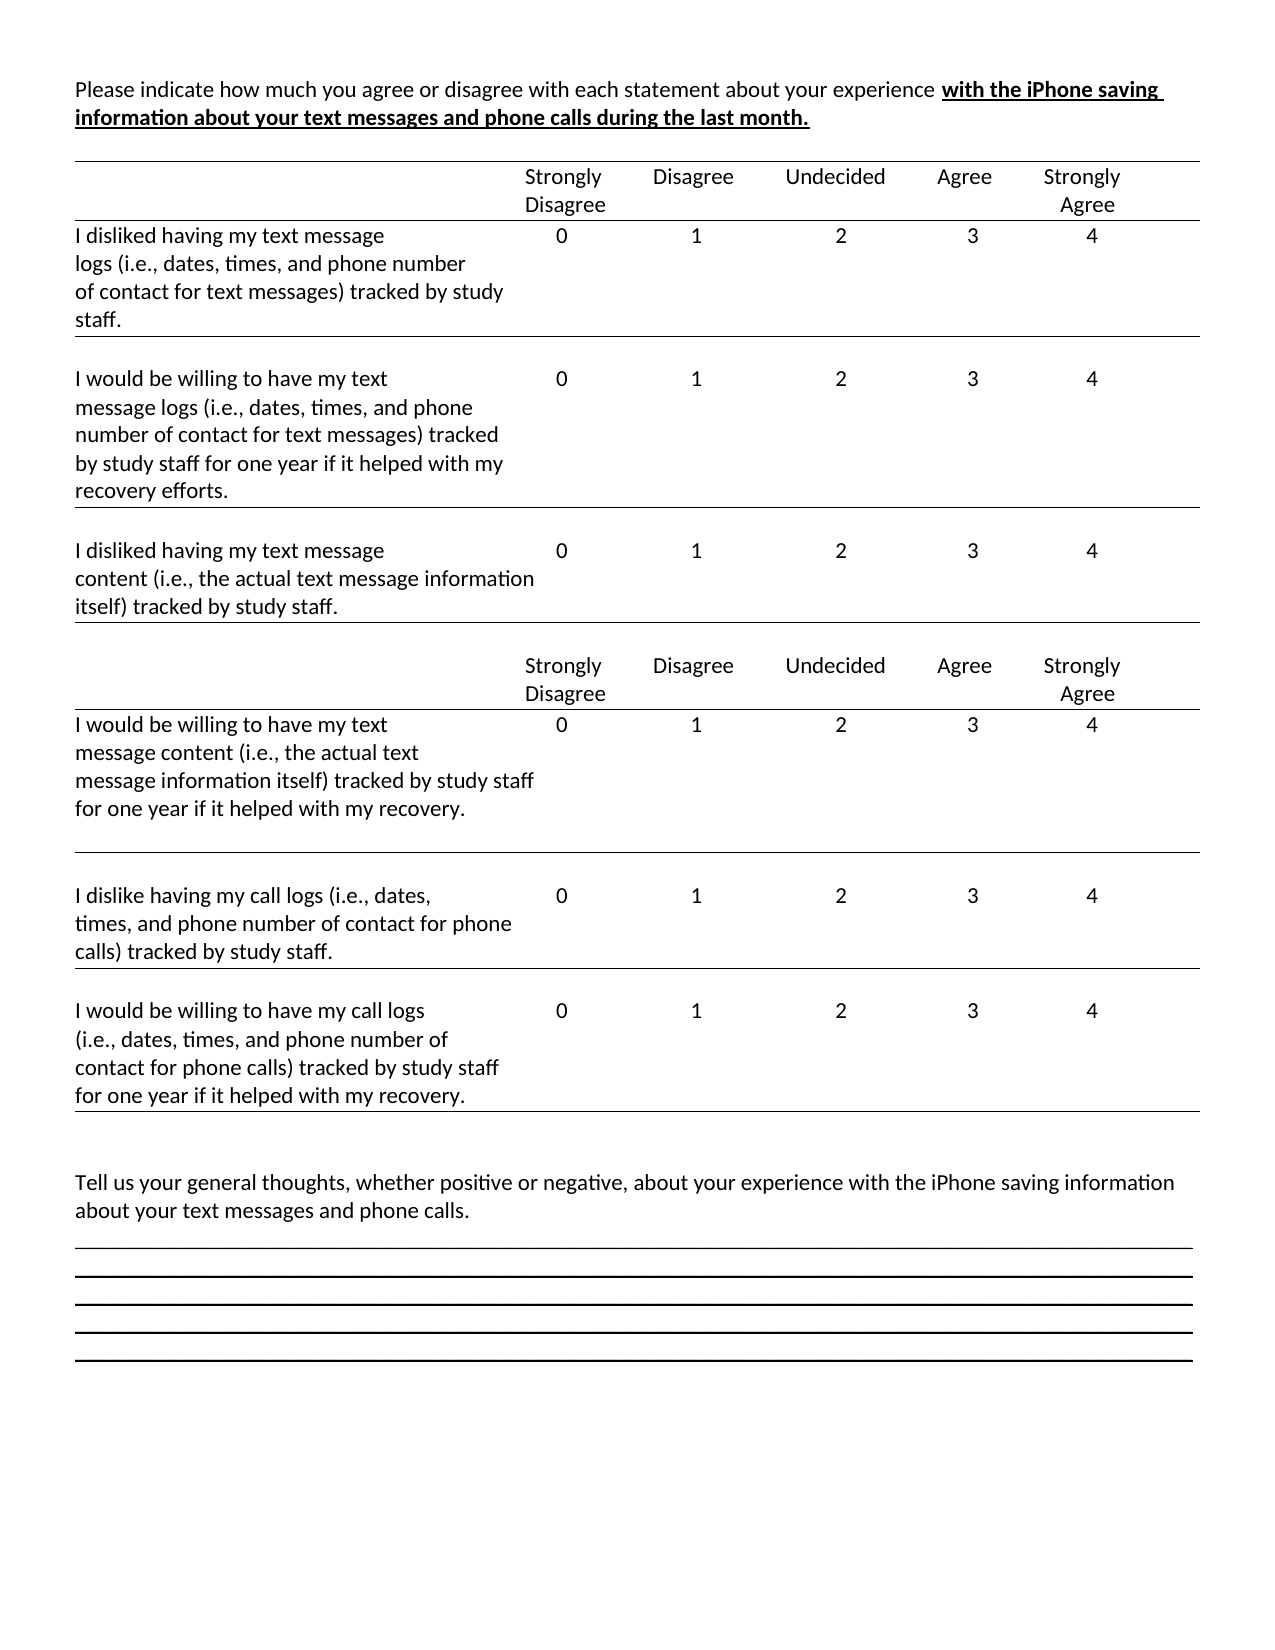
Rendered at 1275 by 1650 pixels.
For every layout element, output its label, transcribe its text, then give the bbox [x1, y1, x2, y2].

text (i.e., dates, times, and phone number of [75, 1025, 1200, 1053]
text contact for phone calls) tracked by study staff [75, 1053, 1200, 1081]
text Strongly Disagree Undecided Agree Strongly [75, 162, 1200, 190]
text of contact for text messages) tracked by study [75, 277, 1200, 305]
text Strongly Disagree Undecided Agree Strongly [75, 651, 1200, 679]
text for one year if it helped with my recovery. [75, 1081, 1200, 1111]
text staff. [75, 305, 1200, 336]
text I dislike having my call logs (i.e., dates, 0 1 2 3 4 [75, 881, 1200, 909]
text itself) tracked by study staff. [75, 592, 1200, 622]
text Please indicate how much you agree or disagree with each statement about your experience with the iPhone saving information about your text messages and phone calls during the last month. [75, 75, 1200, 161]
text number of contact for text messages) tracked [75, 421, 1200, 449]
text I would be willing to have my text 0 1 2 3 4 [75, 710, 1200, 738]
text for one year if it helped with my recovery. [75, 794, 1200, 852]
text Disagree Agree [75, 679, 1200, 709]
text content (i.e., the actual text message information [75, 564, 1200, 592]
text message information itself) tracked by study staff [75, 766, 1200, 794]
text I disliked having my text message 0 1 2 3 4 [75, 536, 1200, 564]
text message logs (i.e., dates, times, and phone [75, 393, 1200, 421]
text Disagree Agree [75, 190, 1200, 220]
text message content (i.e., the actual text [75, 738, 1200, 766]
text by study staff for one year if it helped with my [75, 449, 1200, 477]
text I would be willing to have my call logs 0 1 2 3 4 [75, 997, 1200, 1025]
text I disliked having my text message 0 1 2 3 4 [75, 221, 1200, 249]
text __________________________________________________________________________________________________________________________________________________________________________________________________________________________________________________________________________________________________________________________________________________________________________________________________________________________________________________________________________________________________________ [75, 1224, 1200, 1364]
text Tell us your general thoughts, whether positive or negative, about your experience with the iPhone saving information about your text messages and phone calls. [75, 1168, 1200, 1224]
text calls) tracked by study staff. [75, 937, 1200, 968]
text logs (i.e., dates, times, and phone number [75, 249, 1200, 277]
text times, and phone number of contact for phone [75, 909, 1200, 937]
text I would be willing to have my text 0 1 2 3 4 [75, 364, 1200, 393]
text recovery efforts. [75, 477, 1200, 507]
